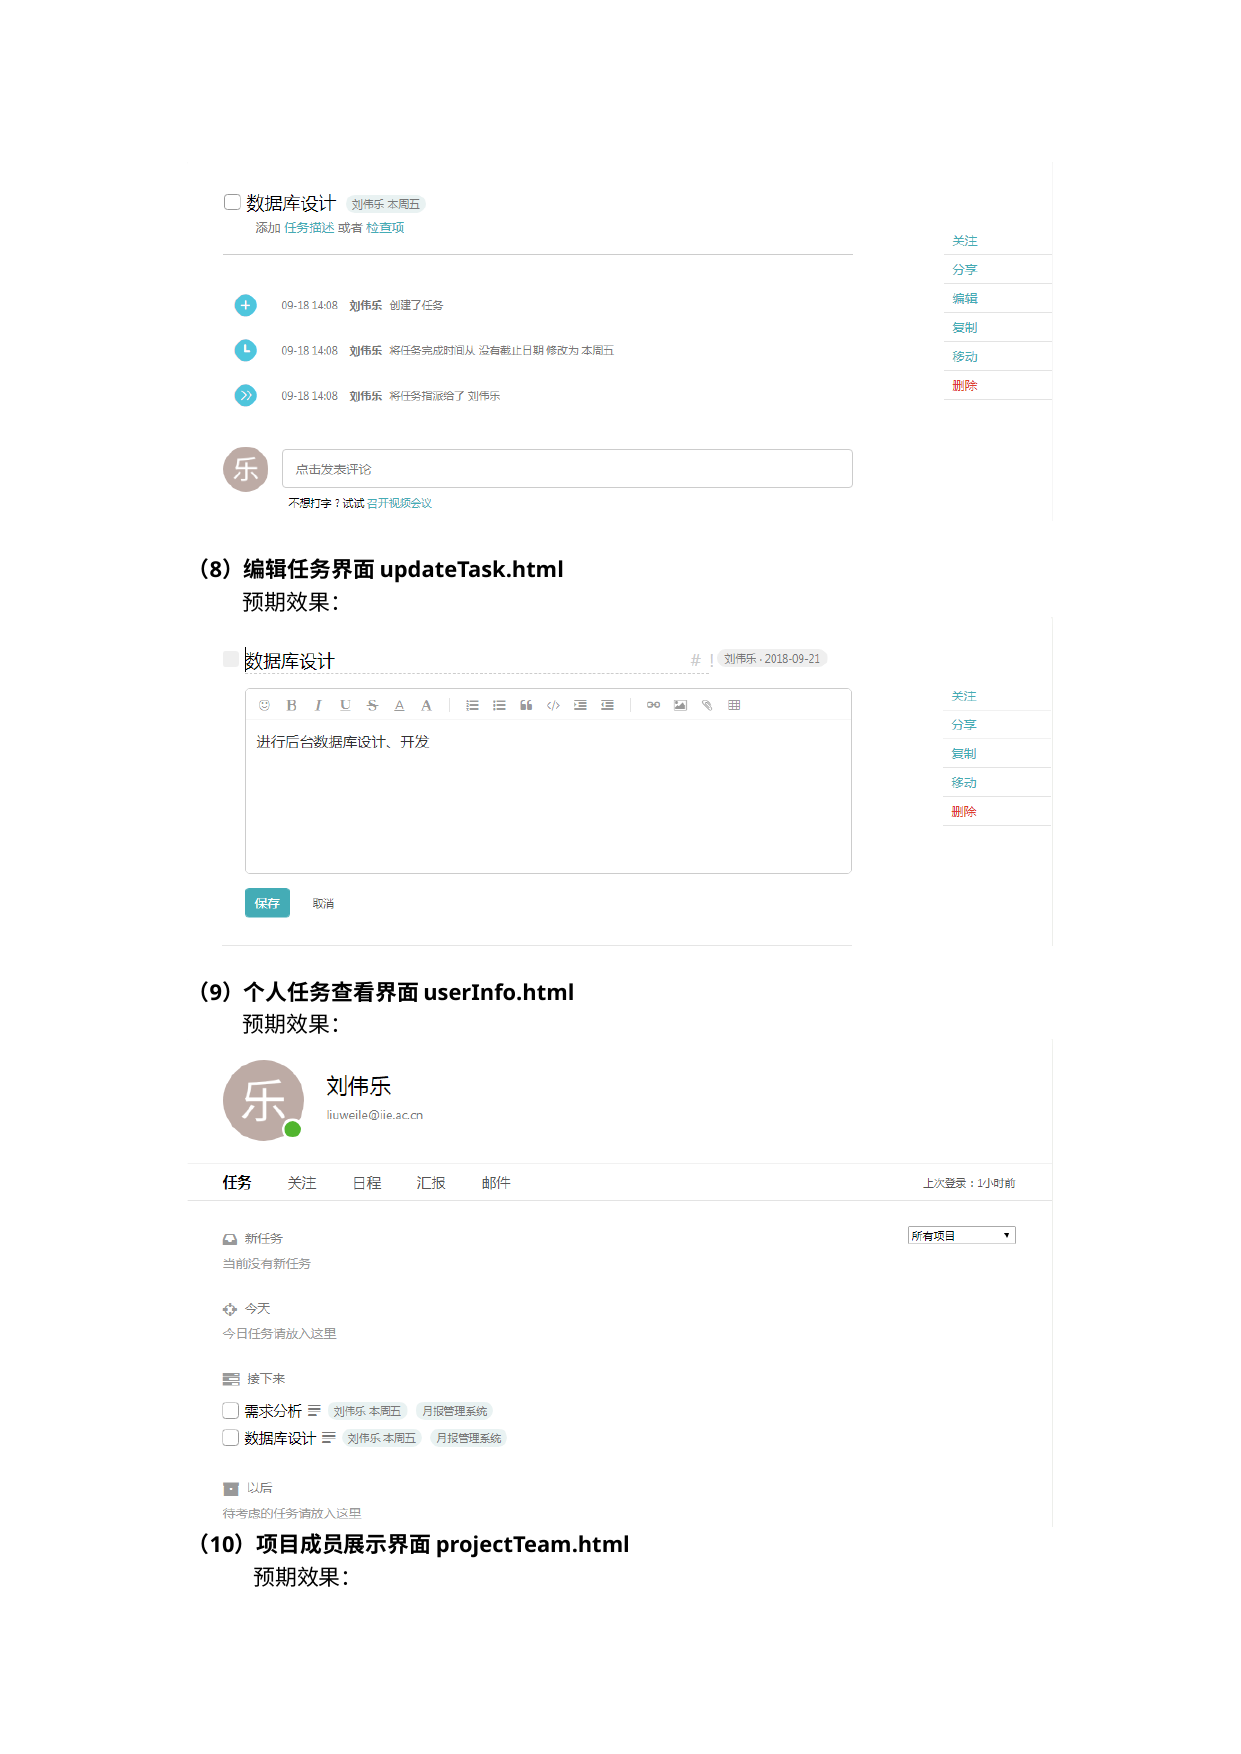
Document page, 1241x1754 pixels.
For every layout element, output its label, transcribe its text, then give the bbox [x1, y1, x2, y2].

text 预期效果： [187, 584, 1053, 617]
picture [187, 1039, 1053, 1527]
text 预期效果： [187, 1559, 1053, 1592]
picture [187, 162, 1053, 521]
picture [187, 617, 1053, 946]
text （9）个人任务查看界面userInfo.html [187, 974, 1053, 1007]
text （8）编辑任务界面updateTask.html [187, 552, 1053, 584]
text （10）项目成员展示界面projectTeam.html [187, 1527, 1053, 1559]
text 预期效果： [187, 1007, 1053, 1039]
